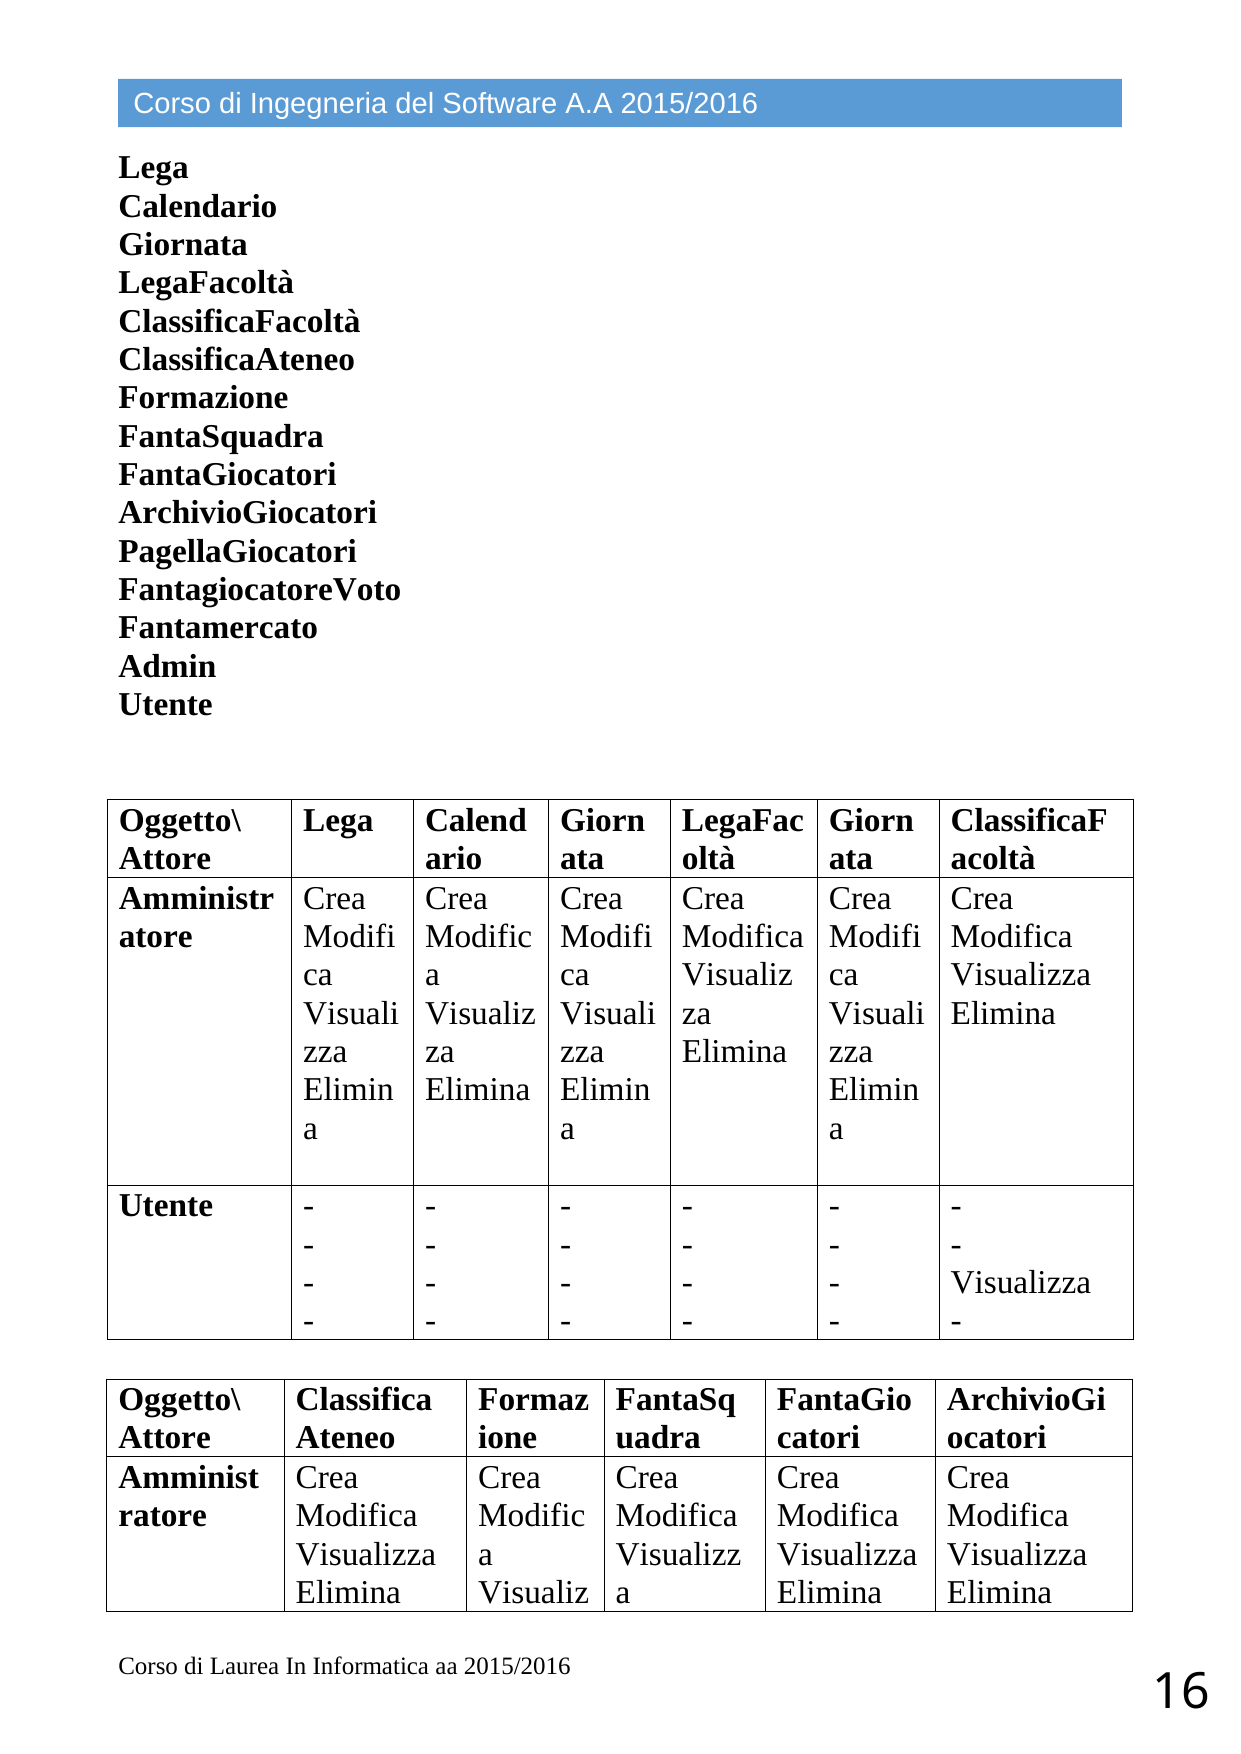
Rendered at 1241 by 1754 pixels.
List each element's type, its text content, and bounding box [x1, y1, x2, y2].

table_header Formazione [467, 1380, 604, 1456]
table_cell Amministratore [108, 878, 291, 1185]
table_cell Crea Modifica Visualizza Elimina [549, 878, 670, 1185]
table_cell Crea Modifica Visualizza Elimina [818, 878, 939, 1185]
table_cell - - Visualizza - [940, 1186, 1133, 1339]
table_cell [605, 1457, 765, 1611]
text Formazione [118, 378, 1122, 416]
table_header Oggetto\Attore [107, 1380, 284, 1456]
table_cell Utente [108, 1186, 291, 1339]
table_header Calendario [414, 800, 548, 877]
text Lega [118, 148, 1122, 186]
table_header Lega [292, 800, 413, 877]
table_cell - - - - [292, 1186, 413, 1339]
table_header Giornata [549, 800, 670, 877]
table_cell Crea Modifica Visualizza Elimina [940, 878, 1133, 1185]
table_header FantaSquadra [605, 1380, 765, 1456]
text FantaGiocatori [118, 454, 1122, 493]
text Calendario [118, 186, 1122, 224]
text Fantamercato [118, 608, 1122, 646]
table_header Oggetto\Attore [108, 800, 291, 877]
text ClassificaAteneo [118, 339, 1122, 378]
table_cell Crea Modifica Visualizza Elimina [292, 878, 413, 1185]
text FantaSquadra [118, 416, 1122, 454]
table_cell - - - - [414, 1186, 548, 1339]
table_header ArchivioGiocatori [936, 1380, 1132, 1456]
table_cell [766, 1457, 935, 1611]
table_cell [936, 1457, 1132, 1611]
text Admin [118, 646, 1122, 684]
table_cell - - - - [818, 1186, 939, 1339]
table_header FantaGiocatori [766, 1380, 935, 1456]
table_header ClassificaAteneo [285, 1380, 466, 1456]
text FantagiocatoreVoto [118, 569, 1122, 608]
text Utente [118, 684, 1122, 723]
text ClassificaFacoltà [118, 301, 1122, 339]
table_cell Crea Modifica Visualizza Elimina [414, 878, 548, 1185]
table_cell - - - - [549, 1186, 670, 1339]
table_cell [467, 1457, 604, 1611]
table_header ClassificaFacoltà [940, 800, 1133, 877]
text PagellaGiocatori [118, 531, 1122, 569]
text ArchivioGiocatori [118, 493, 1122, 531]
table_cell - - - - [671, 1186, 817, 1339]
text Giornata [118, 224, 1122, 263]
table_cell Amministratore [107, 1457, 284, 1611]
text LegaFacoltà [118, 263, 1122, 301]
table_header LegaFacoltà [671, 800, 817, 877]
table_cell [285, 1457, 466, 1611]
table_header Giornata [818, 800, 939, 877]
table_cell Crea Modifica Visualizza Elimina [671, 878, 817, 1185]
